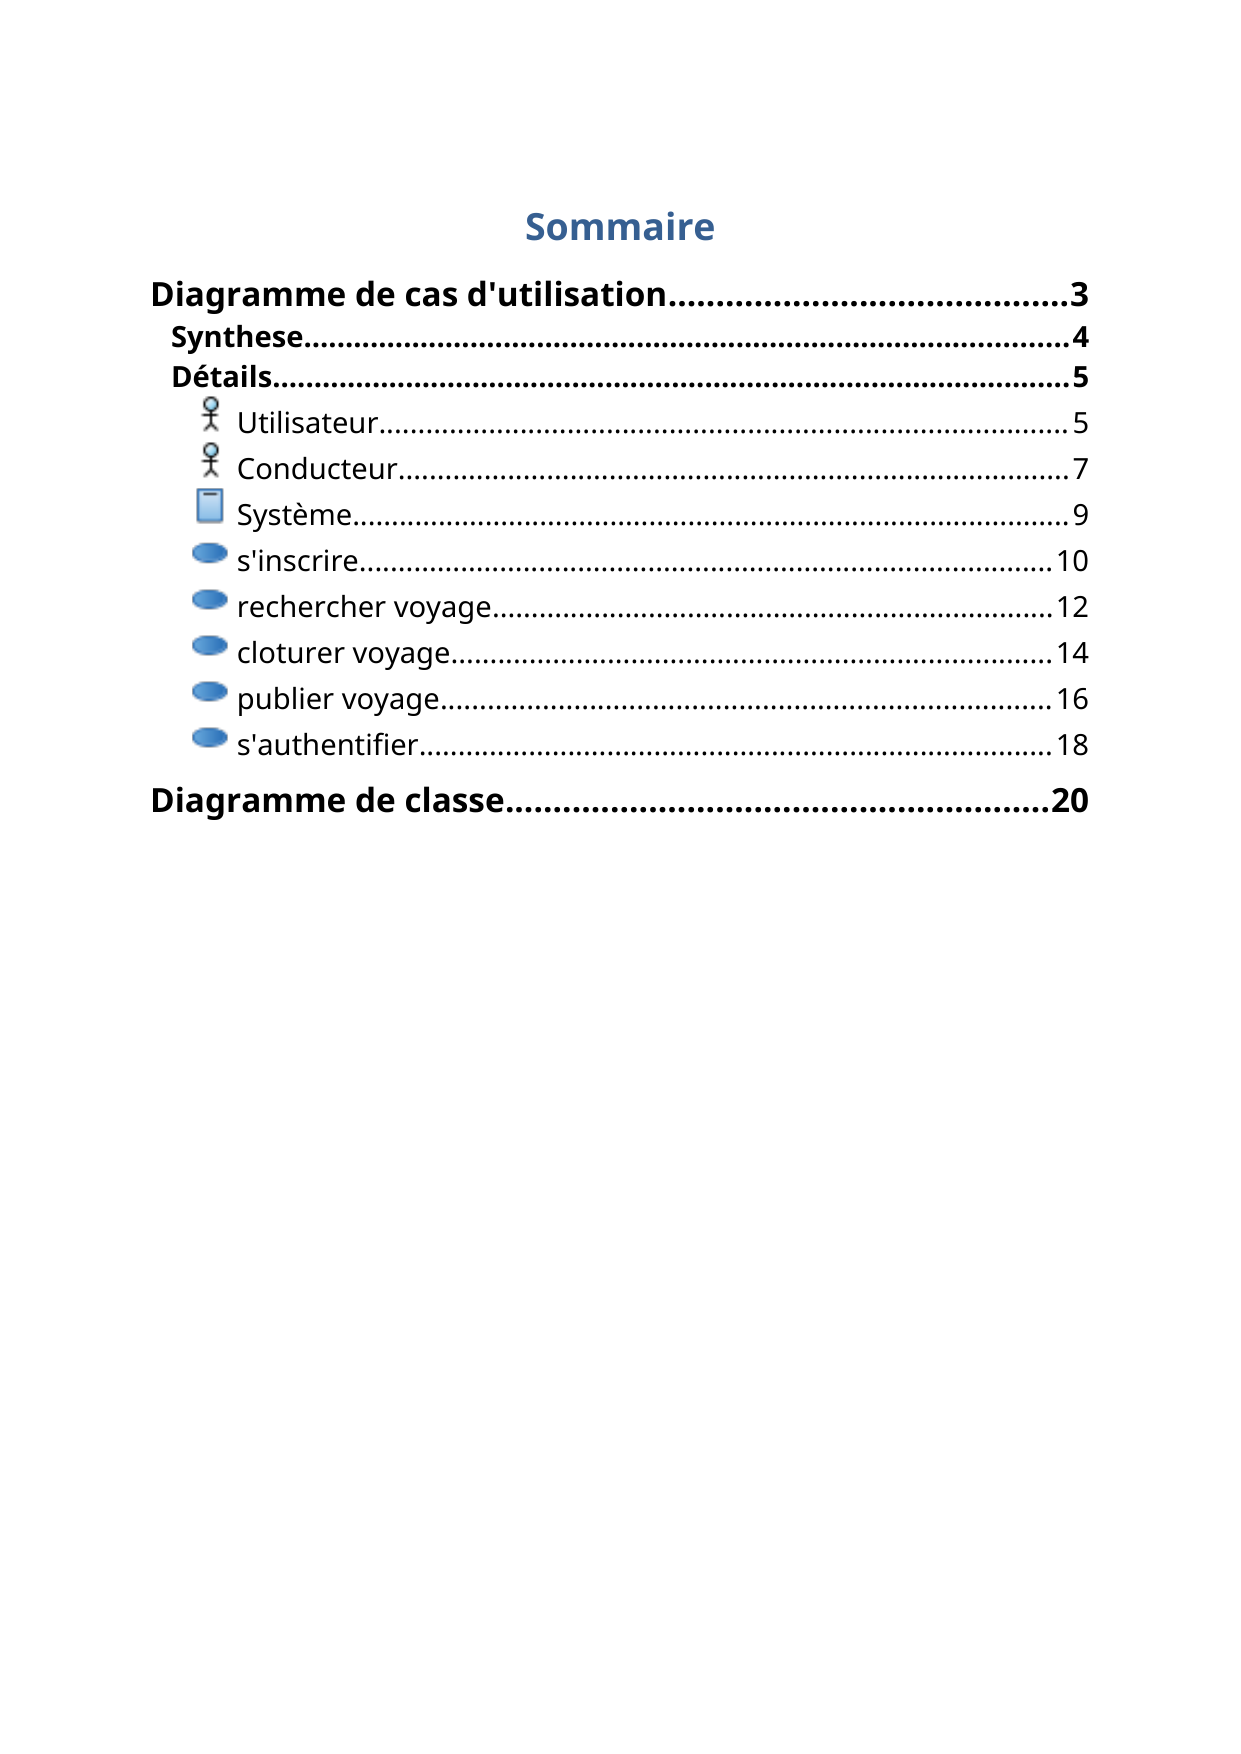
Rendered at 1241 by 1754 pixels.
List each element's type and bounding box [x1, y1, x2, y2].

picture [191, 534, 230, 572]
picture [191, 580, 230, 618]
picture [191, 488, 230, 526]
picture [191, 396, 230, 434]
picture [191, 442, 230, 480]
picture [191, 672, 230, 710]
picture [191, 718, 230, 756]
picture [191, 626, 230, 664]
